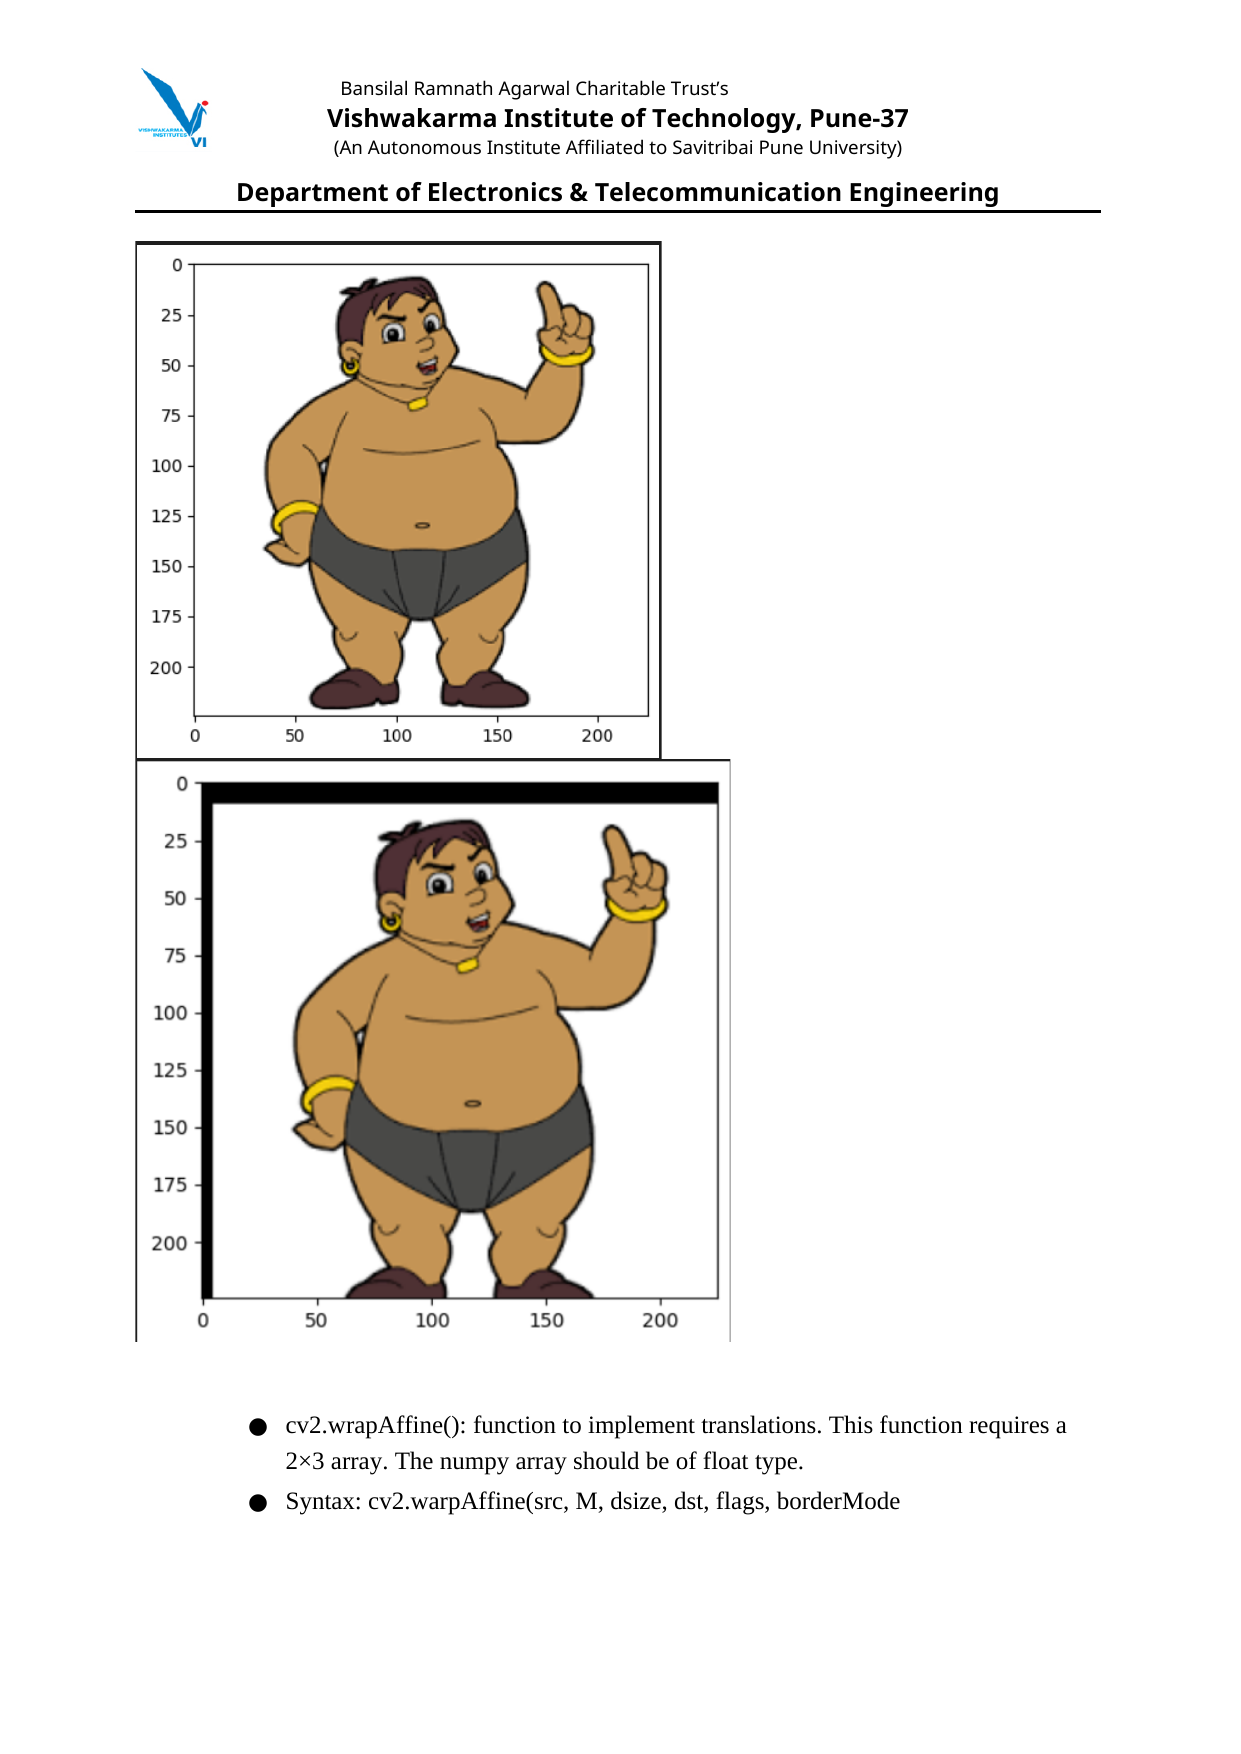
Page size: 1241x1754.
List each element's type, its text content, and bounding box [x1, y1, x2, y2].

list Syntax: cv2.warpAffine(src, M, dsize, dst, flags, borderMode [248, 1475, 1101, 1522]
picture [135, 68, 212, 152]
picture [135, 241, 731, 1342]
list cv2.wrapAffine(): function to implement translations. This function requires a 2×3 array. The numpy array should be of float type. [248, 1399, 1101, 1475]
